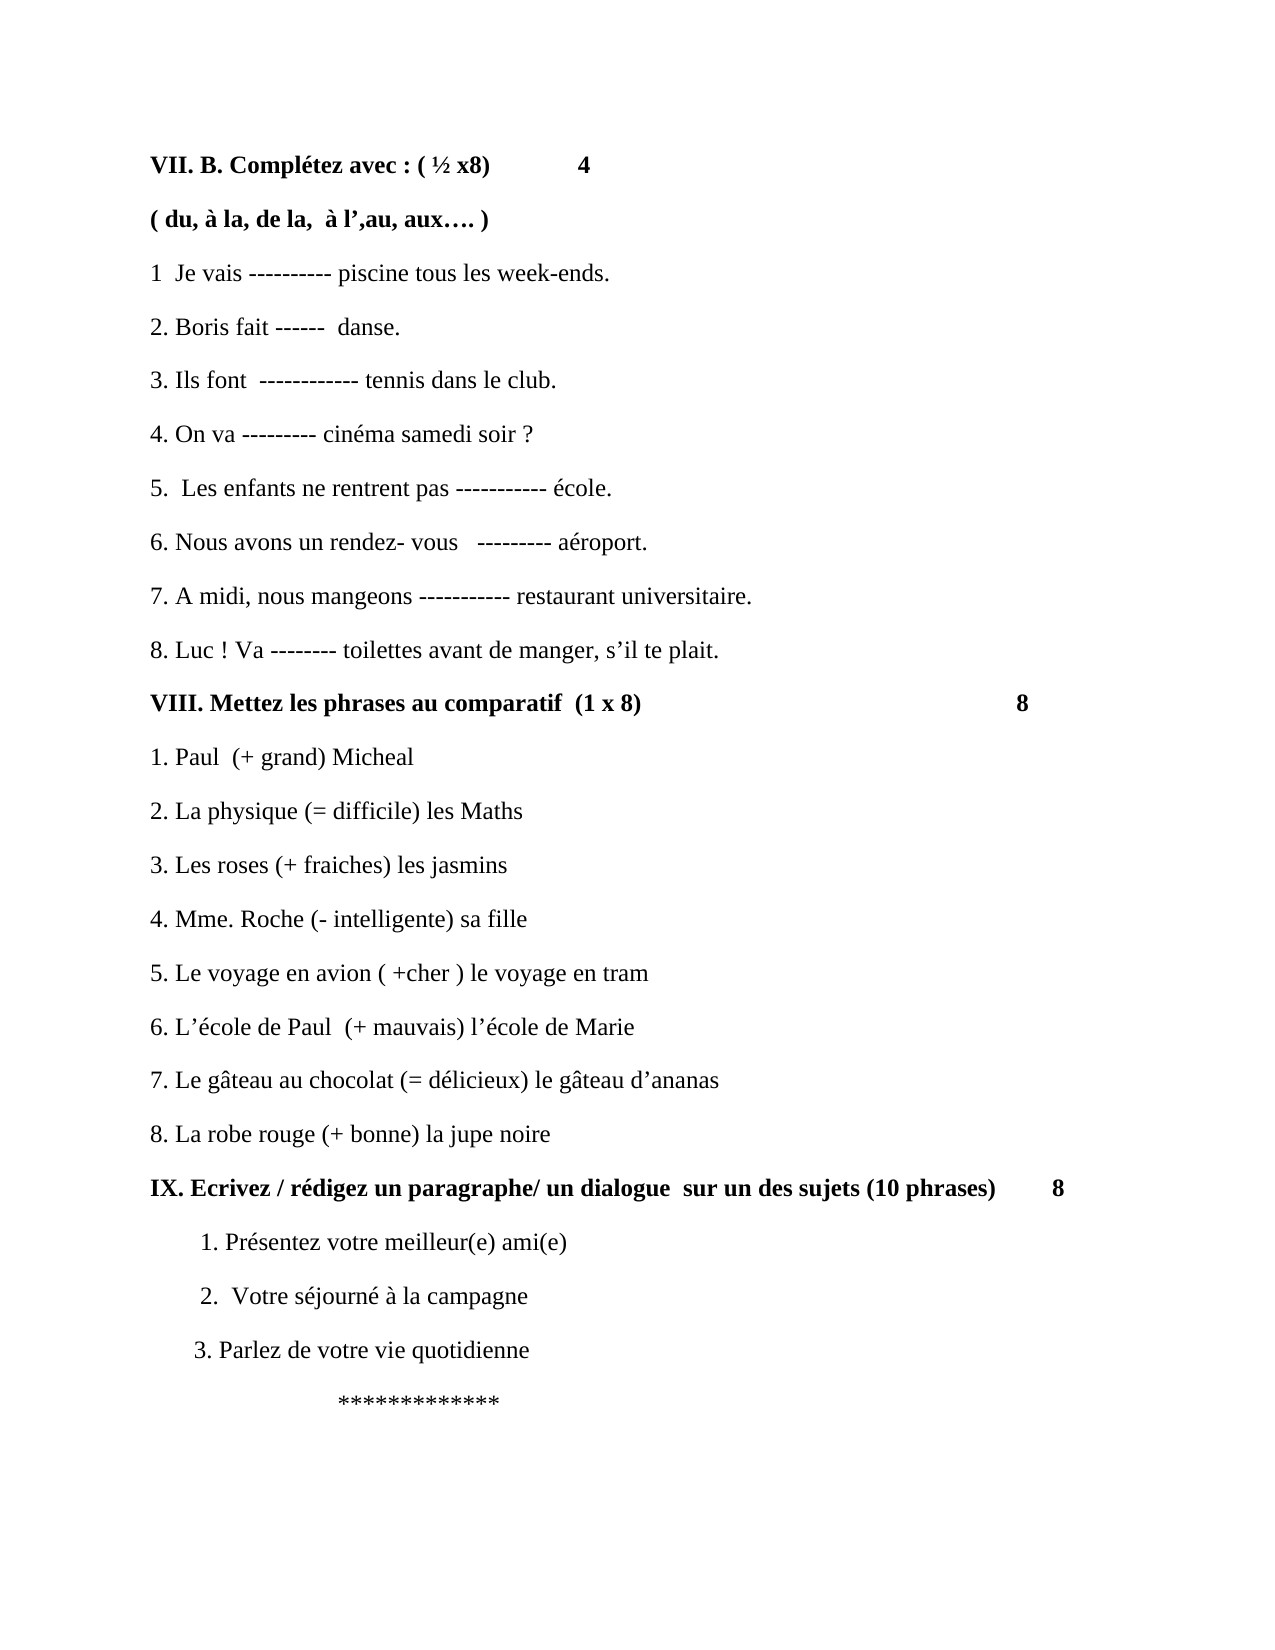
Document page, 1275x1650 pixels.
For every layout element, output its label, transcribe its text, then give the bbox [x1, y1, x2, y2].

text 2. La physique (= difficile) les Maths [150, 796, 1125, 825]
text 7. A midi, nous mangeons ----------- restaurant universitaire. [150, 581, 1125, 609]
text 6. Nous avons un rendez- vous --------- aéroport. [150, 527, 1125, 556]
text 5. Le voyage en avion ( +cher ) le voyage en tram [150, 958, 1125, 987]
text 8. Luc ! Va -------- toilettes avant de manger, s’il te plait. [150, 635, 1125, 663]
text 4. Mme. Roche (- intelligente) sa fille [150, 904, 1125, 933]
text 3. Parlez de votre vie quotidienne [150, 1335, 1125, 1363]
text 7. Le gâteau au chocolat (= délicieux) le gâteau d’ananas [150, 1066, 1125, 1094]
text 4. On va --------- cinéma samedi soir ? [150, 419, 1125, 448]
text 2. Votre séjourné à la campagne [150, 1281, 1125, 1310]
text 1. Présentez votre meilleur(e) ami(e) [150, 1227, 1125, 1256]
text VII. B. Complétez avec : ( ½ x8) 4 [150, 150, 1125, 179]
text 2. Boris fait ------ danse. [150, 312, 1125, 340]
text 3. Ils font ------------ tennis dans le club. [150, 365, 1125, 394]
text 1 Je vais ---------- piscine tous les week-ends. [150, 258, 1125, 286]
text 1. Paul (+ grand) Micheal [150, 742, 1125, 771]
text ( du, à la, de la, à l’,au, aux…. ) [150, 204, 1125, 233]
text 5. Les enfants ne rentrent pas ----------- école. [150, 473, 1125, 502]
text ************* [150, 1389, 1125, 1417]
text 3. Les roses (+ fraiches) les jasmins [150, 850, 1125, 879]
text VIII. Mettez les phrases au comparatif (1 x 8) 8 [150, 688, 1125, 717]
text IX. Ecrivez / rédigez un paragraphe/ un dialogue sur un des sujets (10 phrases) 8 [150, 1173, 1125, 1202]
text 8. La robe rouge (+ bonne) la jupe noire [150, 1119, 1125, 1148]
text 6. L’école de Paul (+ mauvais) l’école de Marie [150, 1012, 1125, 1040]
